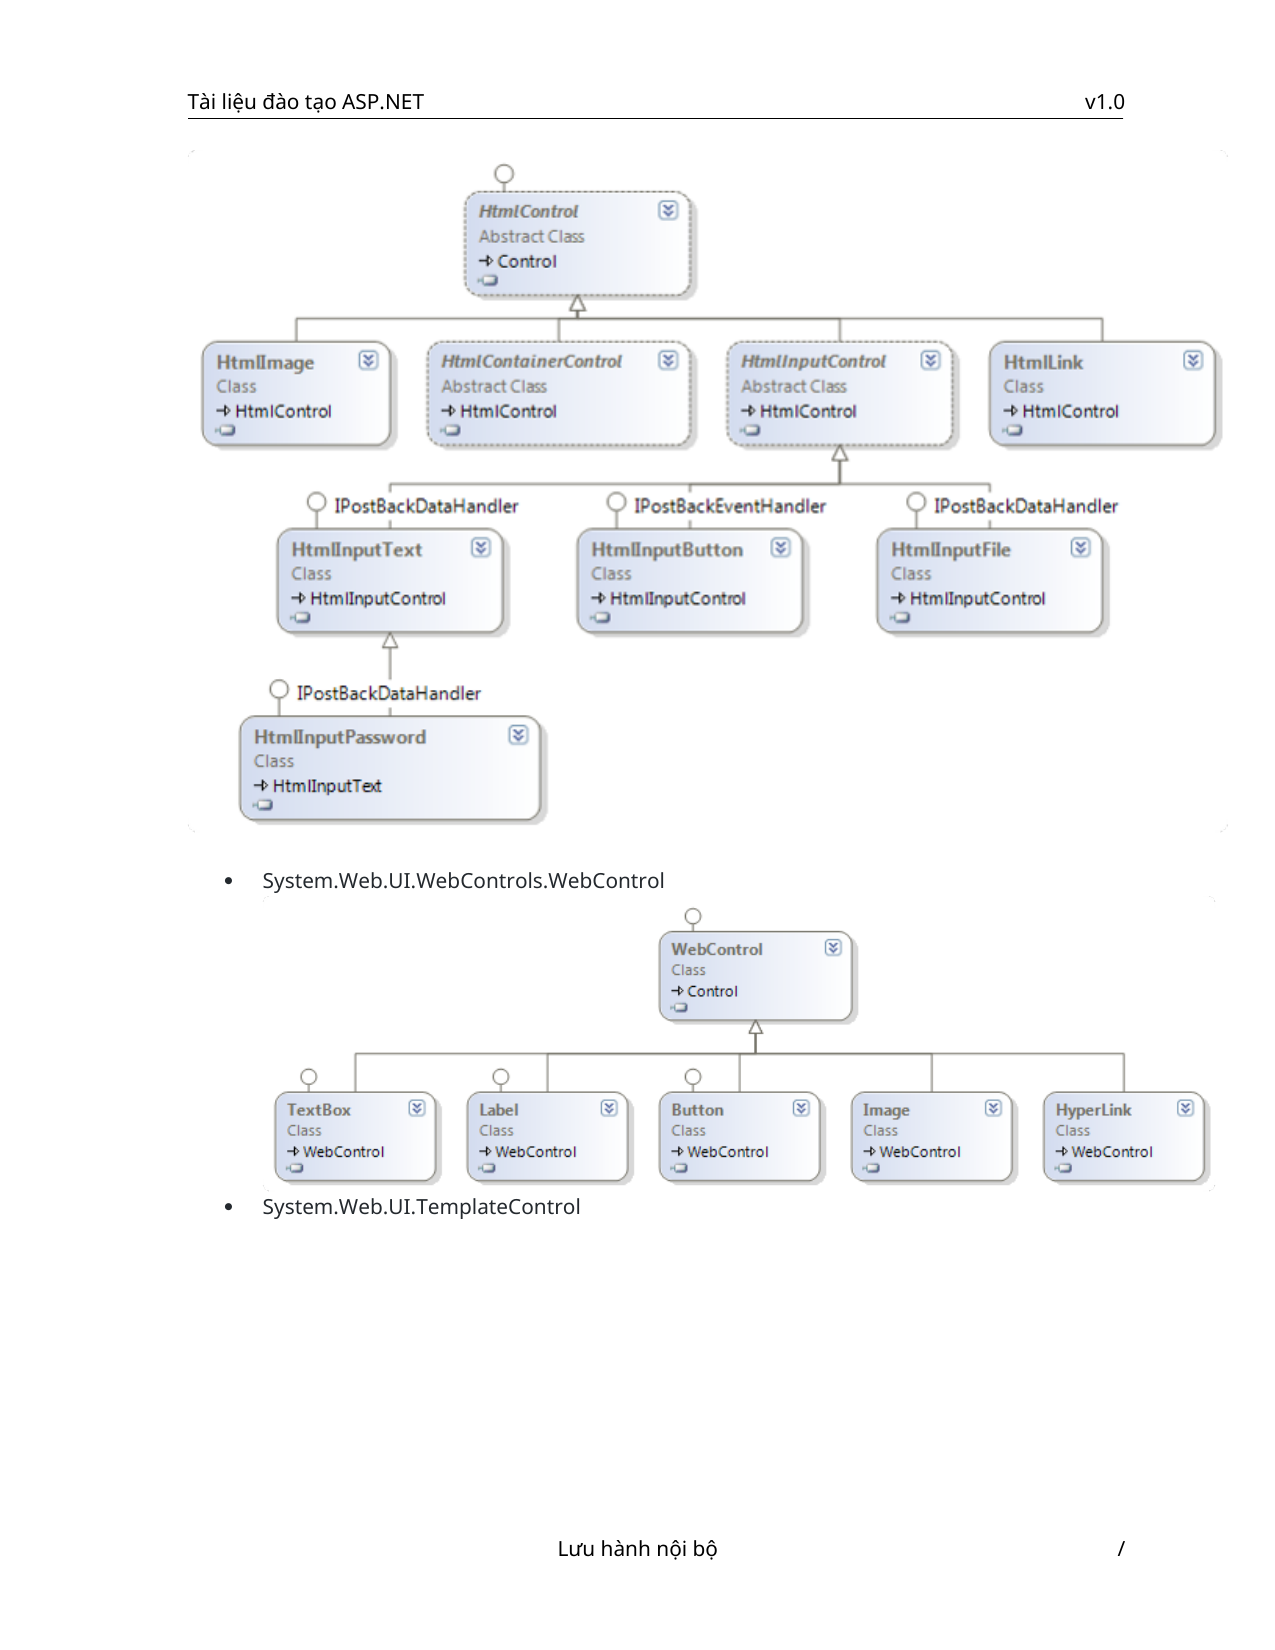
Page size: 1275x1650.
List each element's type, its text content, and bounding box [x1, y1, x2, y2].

picture [262, 896, 1216, 1192]
picture [187, 150, 1229, 833]
list System.Web.UI.TemplateControl [225, 1192, 1125, 1220]
